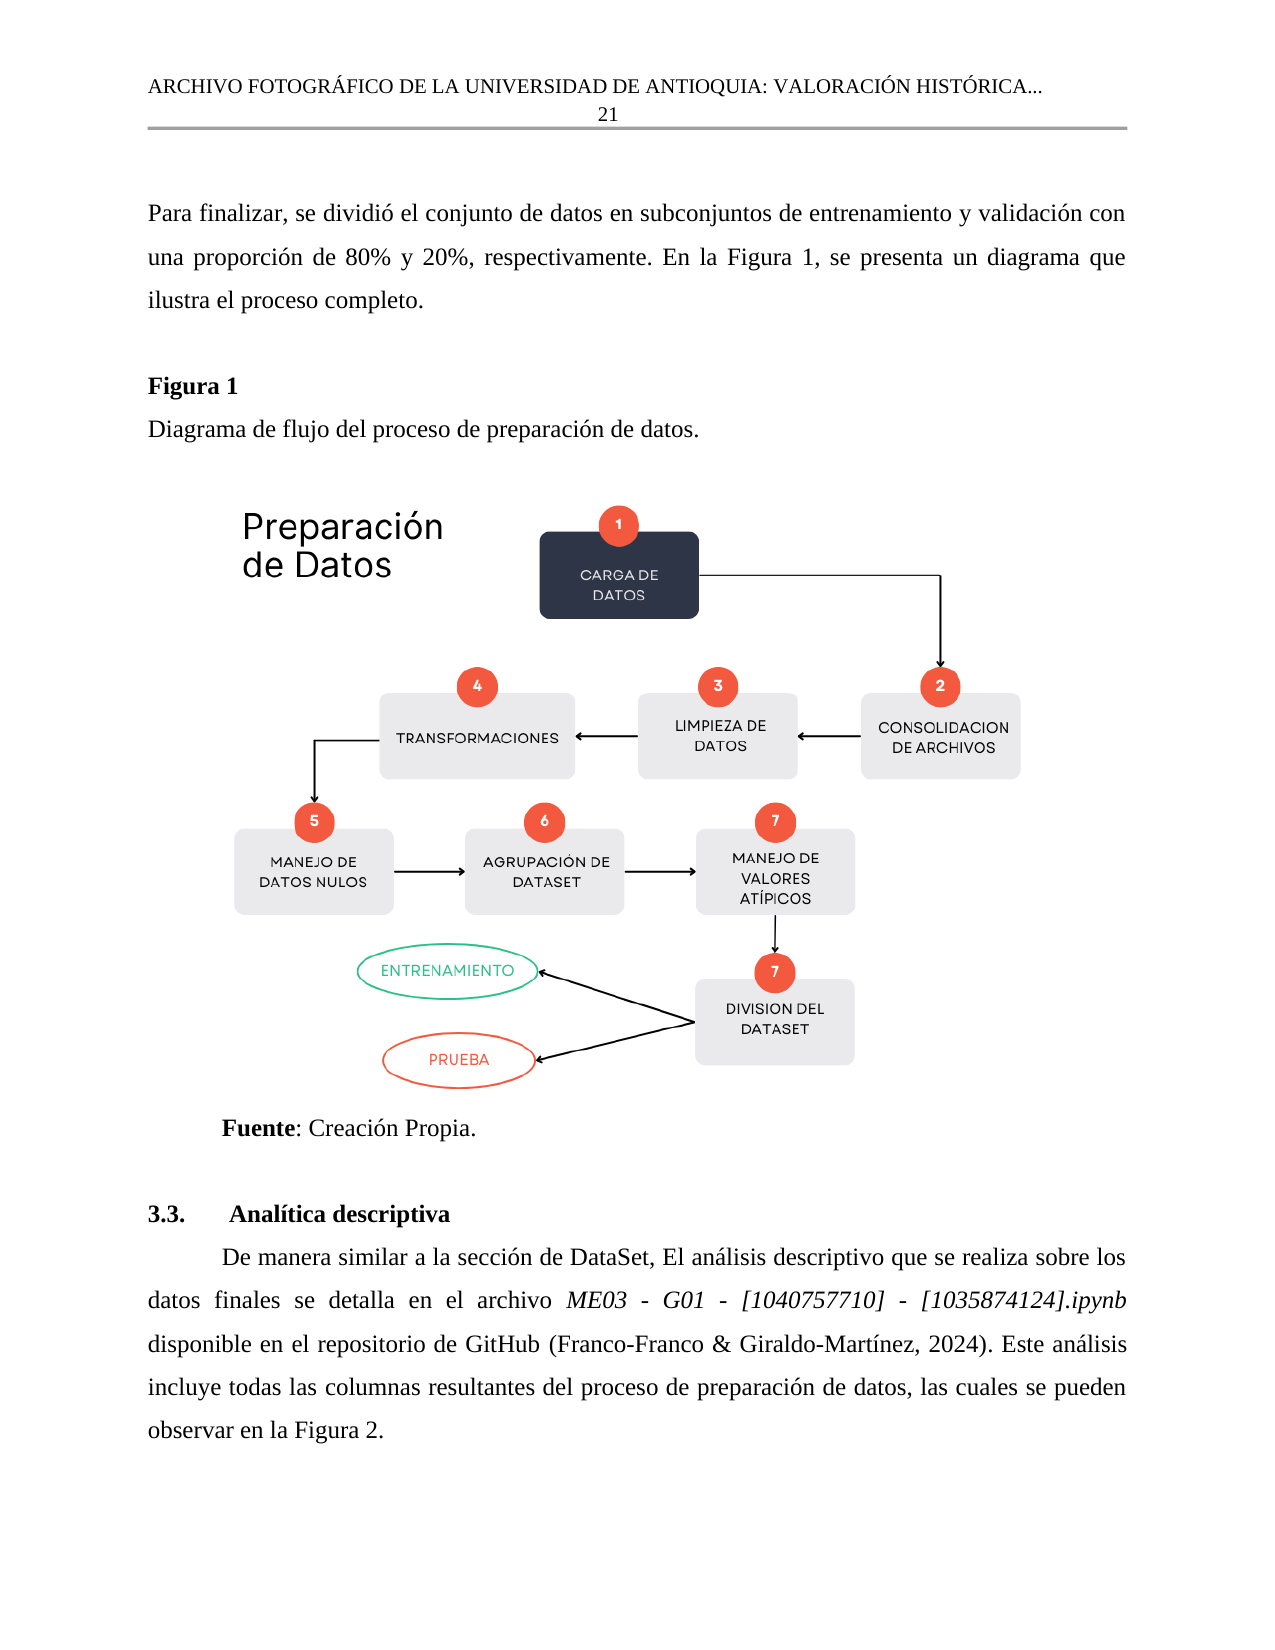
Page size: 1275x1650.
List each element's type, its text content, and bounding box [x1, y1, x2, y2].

subtitle Analítica descriptiva [148, 1199, 1127, 1228]
text De manera similar a la sección de DataSet, El análisis descriptivo que se realiza sobre los datos finales se detalla en el archivo ME03 - G01 - [1040757710] - [1035874124].ipynb disponible en el repositorio de GitHub . Este análisis incluye todas las columnas resultantes del proceso de preparación de datos, las cuales se pueden observar en la Figura 2. [148, 1242, 1127, 1444]
text Para finalizar, se dividió el conjunto de datos en subconjuntos de entrenamiento y validación con una proporción de 80% y 20%, respectivamente. En la Figura 1, se presenta un diagrama que ilustra el proceso completo. [148, 198, 1127, 313]
picture [222, 500, 1038, 1099]
text Figura 1 [148, 371, 1127, 400]
text Diagrama de flujo del proceso de preparación de datos. [148, 414, 1127, 443]
text Fuente: Creación Propia. [148, 1113, 1127, 1142]
